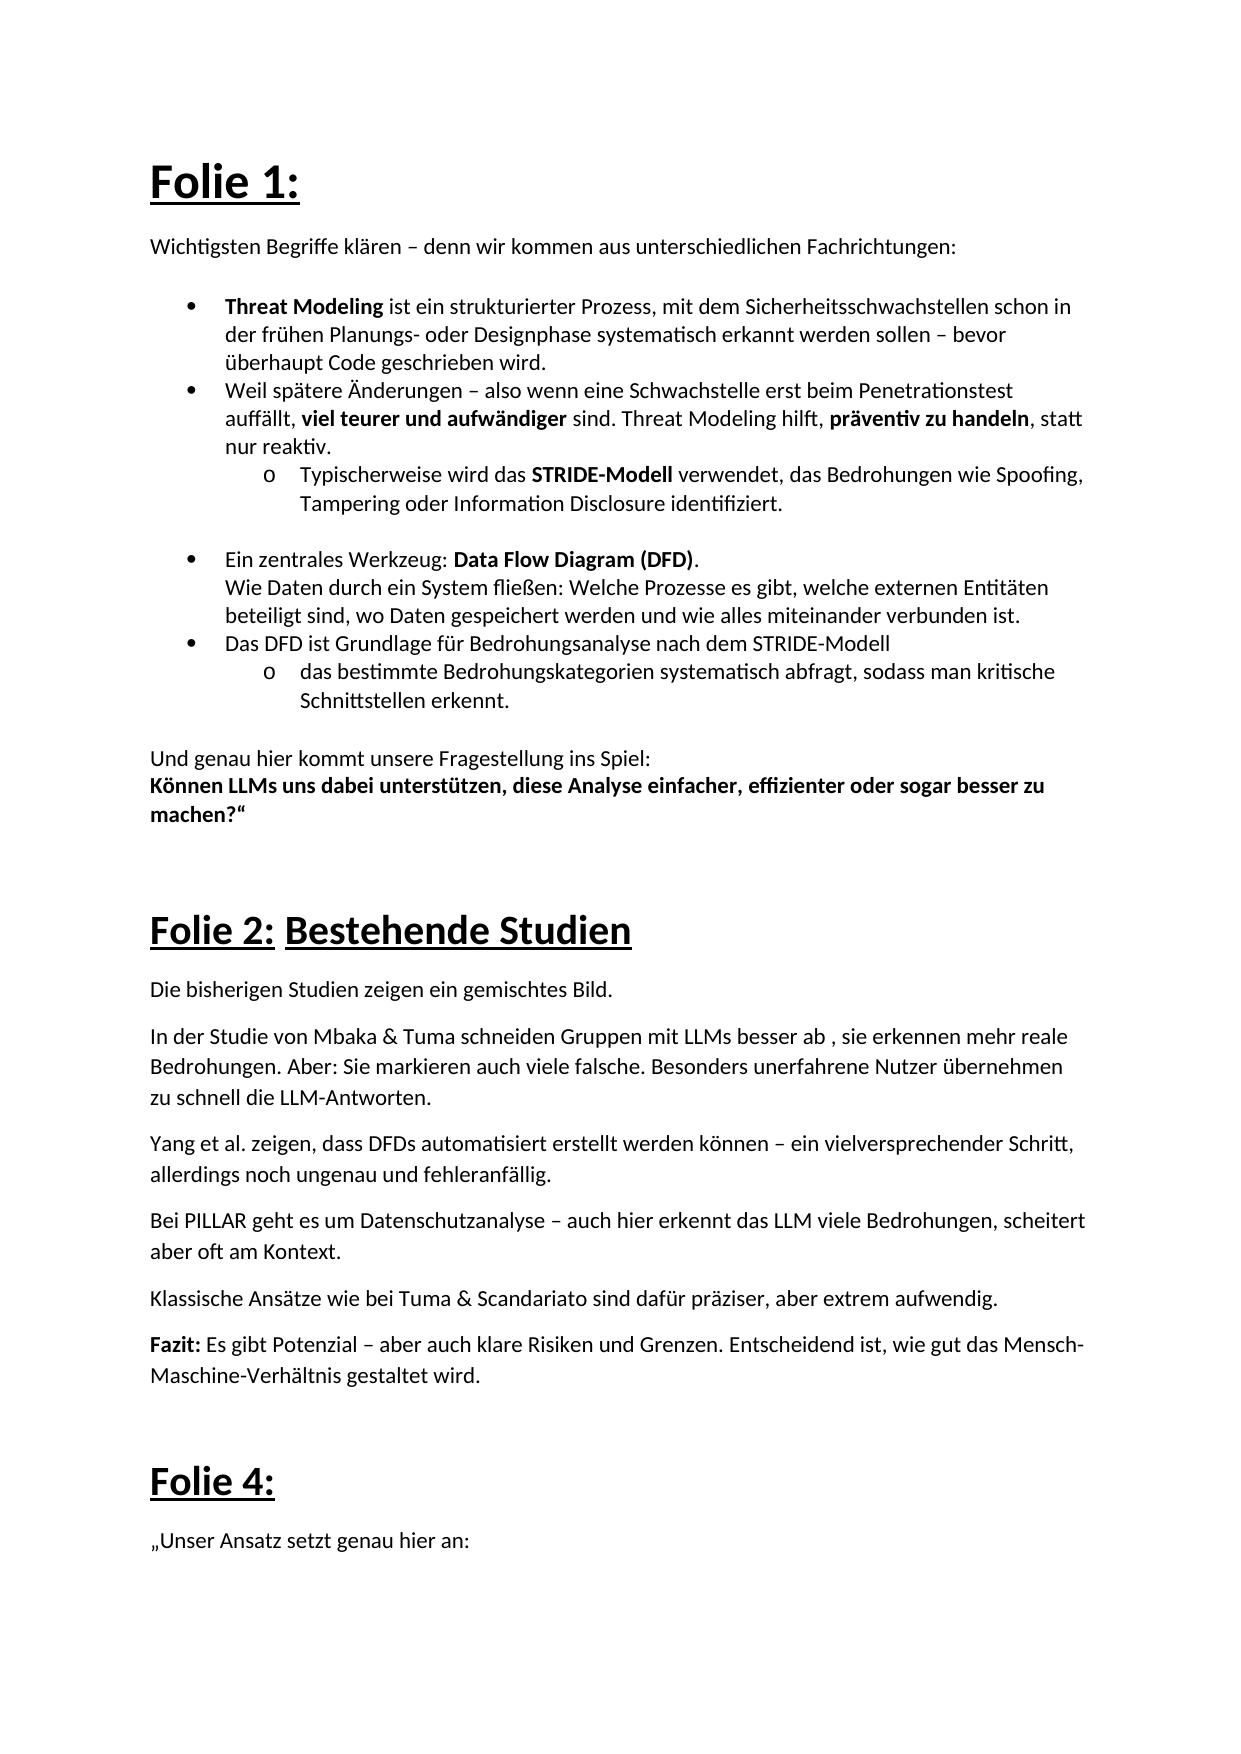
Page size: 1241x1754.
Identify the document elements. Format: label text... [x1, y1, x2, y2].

text Fazit: Es gibt Potenzial – aber auch klare Risiken und Grenzen. Entscheidend ist, wie gut das Mensch-Maschine-Verhältnis gestaltet wird. [150, 1331, 1090, 1389]
text In der Studie von Mbaka & Tuma schneiden Gruppen mit LLMs besser ab , sie erkennen mehr reale Bedrohungen. Aber: Sie markieren auch viele falsche. Besonders unerfahrene Nutzer übernehmen zu schnell die LLM-Antworten. [150, 1022, 1090, 1111]
text Und genau hier kommt unsere Fragestellung ins Spiel: Können LLMs uns dabei unterstützen, diese Analyse einfacher, effizienter oder sogar besser zu machen?“ [150, 744, 1090, 828]
list Weil spätere Änderungen – also wenn eine Schwachstelle erst beim Penetrationstest auffällt, viel teurer und aufwändiger sind. Threat Modeling hilft, präventiv zu handeln, statt nur reaktiv. [187, 376, 1090, 460]
text Folie 4: [150, 1454, 1090, 1505]
text „Unser Ansatz setzt genau hier an: [150, 1526, 1090, 1554]
list Typischerweise wird das STRIDE-Modell verwendet, das Bedrohungen wie Spoofing, Tampering oder Information Disclosure identifiziert. [262, 460, 1090, 545]
text Die bisherigen Studien zeigen ein gemischtes Bild. [150, 975, 1090, 1003]
text Bei PILLAR geht es um Datenschutzanalyse – auch hier erkennt das LLM viele Bedrohungen, scheitert aber oft am Kontext. [150, 1207, 1090, 1265]
text Klassische Ansätze wie bei Tuma & Scandariato sind dafür präziser, aber extrem aufwendig. [150, 1284, 1090, 1312]
list das bestimmte Bedrohungskategorien systematisch abfragt, sodass man kritische Schnittstellen erkennt. [262, 657, 1090, 714]
list Ein zentrales Werkzeug: Data Flow Diagram (DFD). Wie Daten durch ein System fließen: Welche Prozesse es gibt, welche externen Entitäten beteiligt sind, wo Daten gespeichert werden und wie alles miteinander verbunden ist. [187, 545, 1090, 629]
text Yang et al. zeigen, dass DFDs automatisiert erstellt werden können – ein vielversprechender Schritt, allerdings noch ungenau und fehleranfällig. [150, 1129, 1090, 1188]
list Das DFD ist Grundlage für Bedrohungsanalyse nach dem STRIDE-Modell [187, 629, 1090, 657]
list Threat Modeling ist ein strukturierter Prozess, mit dem Sicherheitsschwachstellen schon in der frühen Planungs- oder Designphase systematisch erkannt werden sollen – bevor überhaupt Code geschrieben wird. [187, 292, 1090, 376]
text Folie 1: [150, 150, 1090, 211]
text Folie 2: Bestehende Studien [150, 904, 1090, 954]
text Wichtigsten Begriffe klären – denn wir kommen aus unterschiedlichen Fachrichtungen: [150, 232, 1090, 261]
